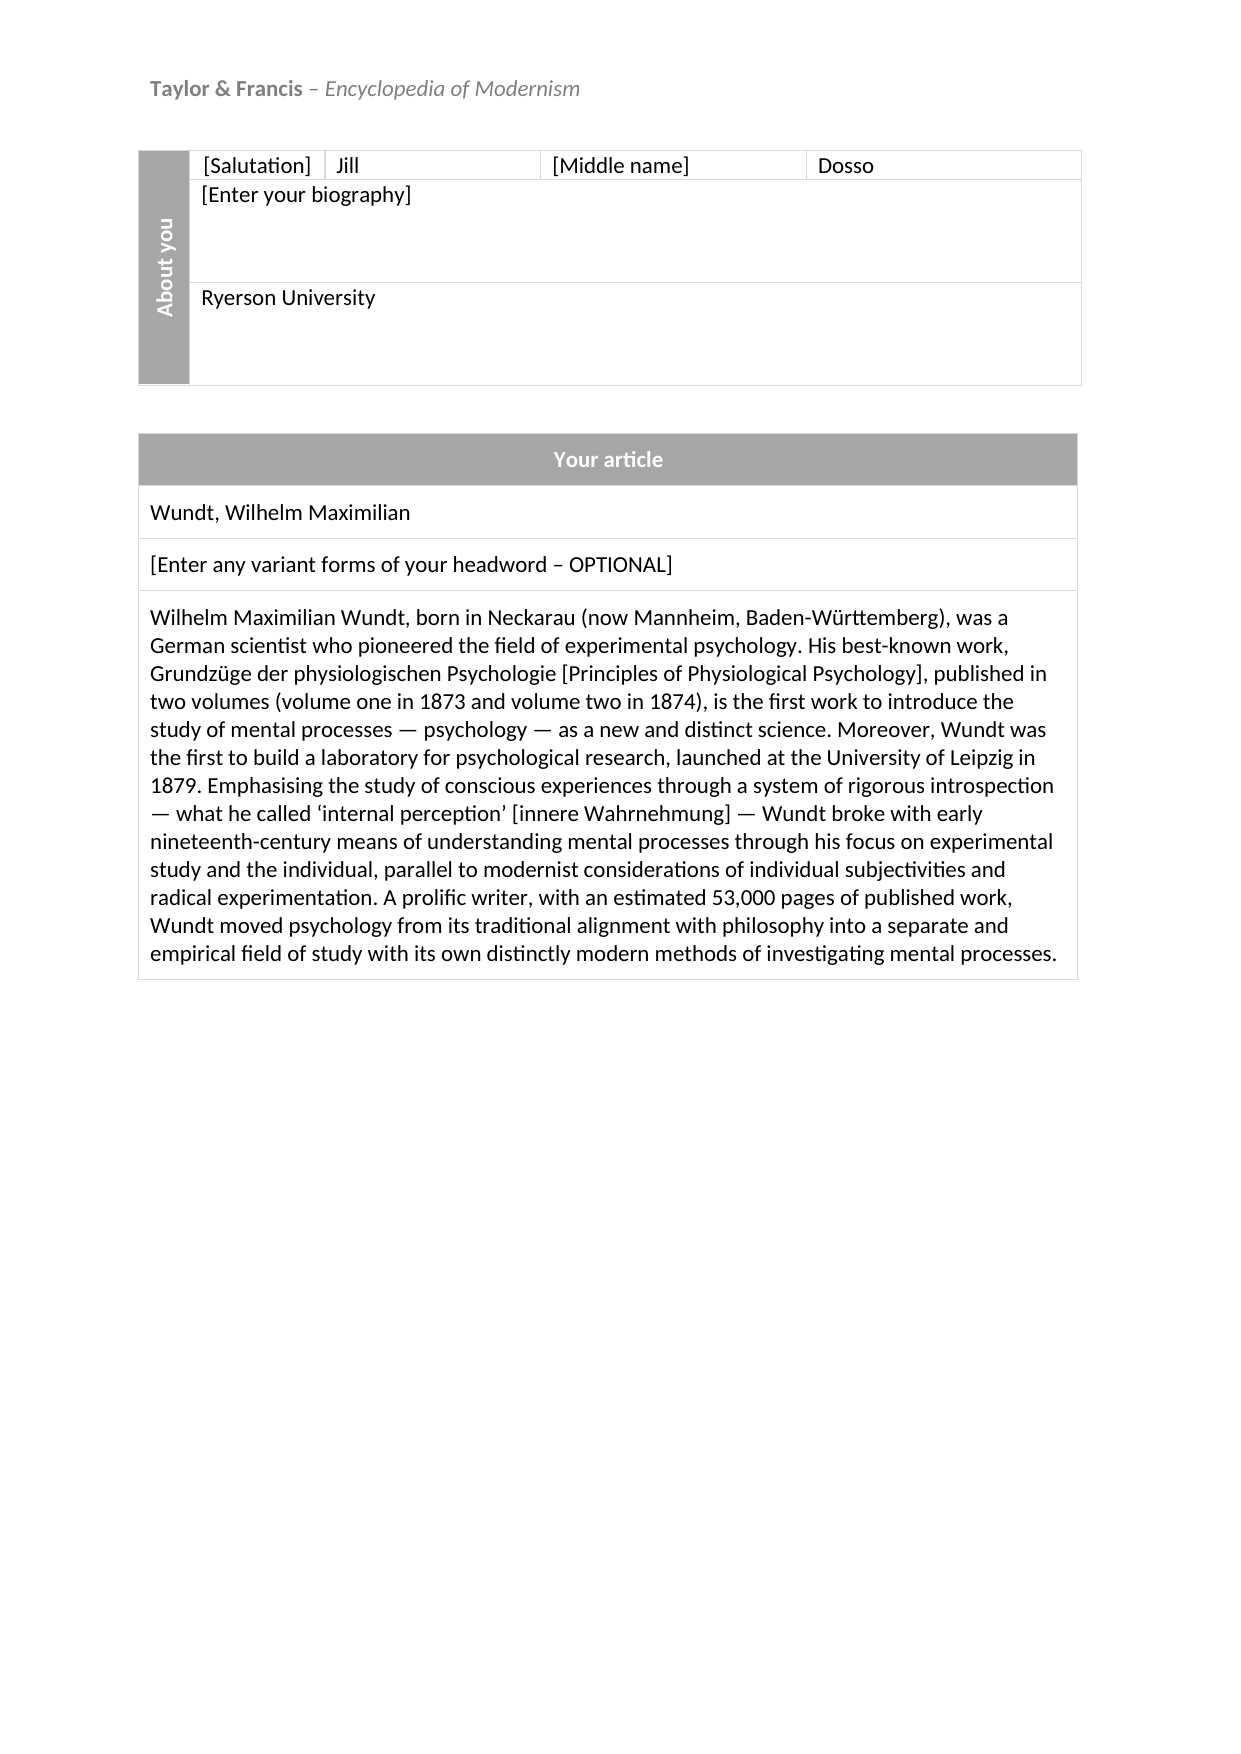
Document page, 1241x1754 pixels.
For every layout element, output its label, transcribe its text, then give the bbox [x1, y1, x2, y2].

table_header About you [139, 151, 189, 384]
table_header Your article [139, 434, 1077, 485]
